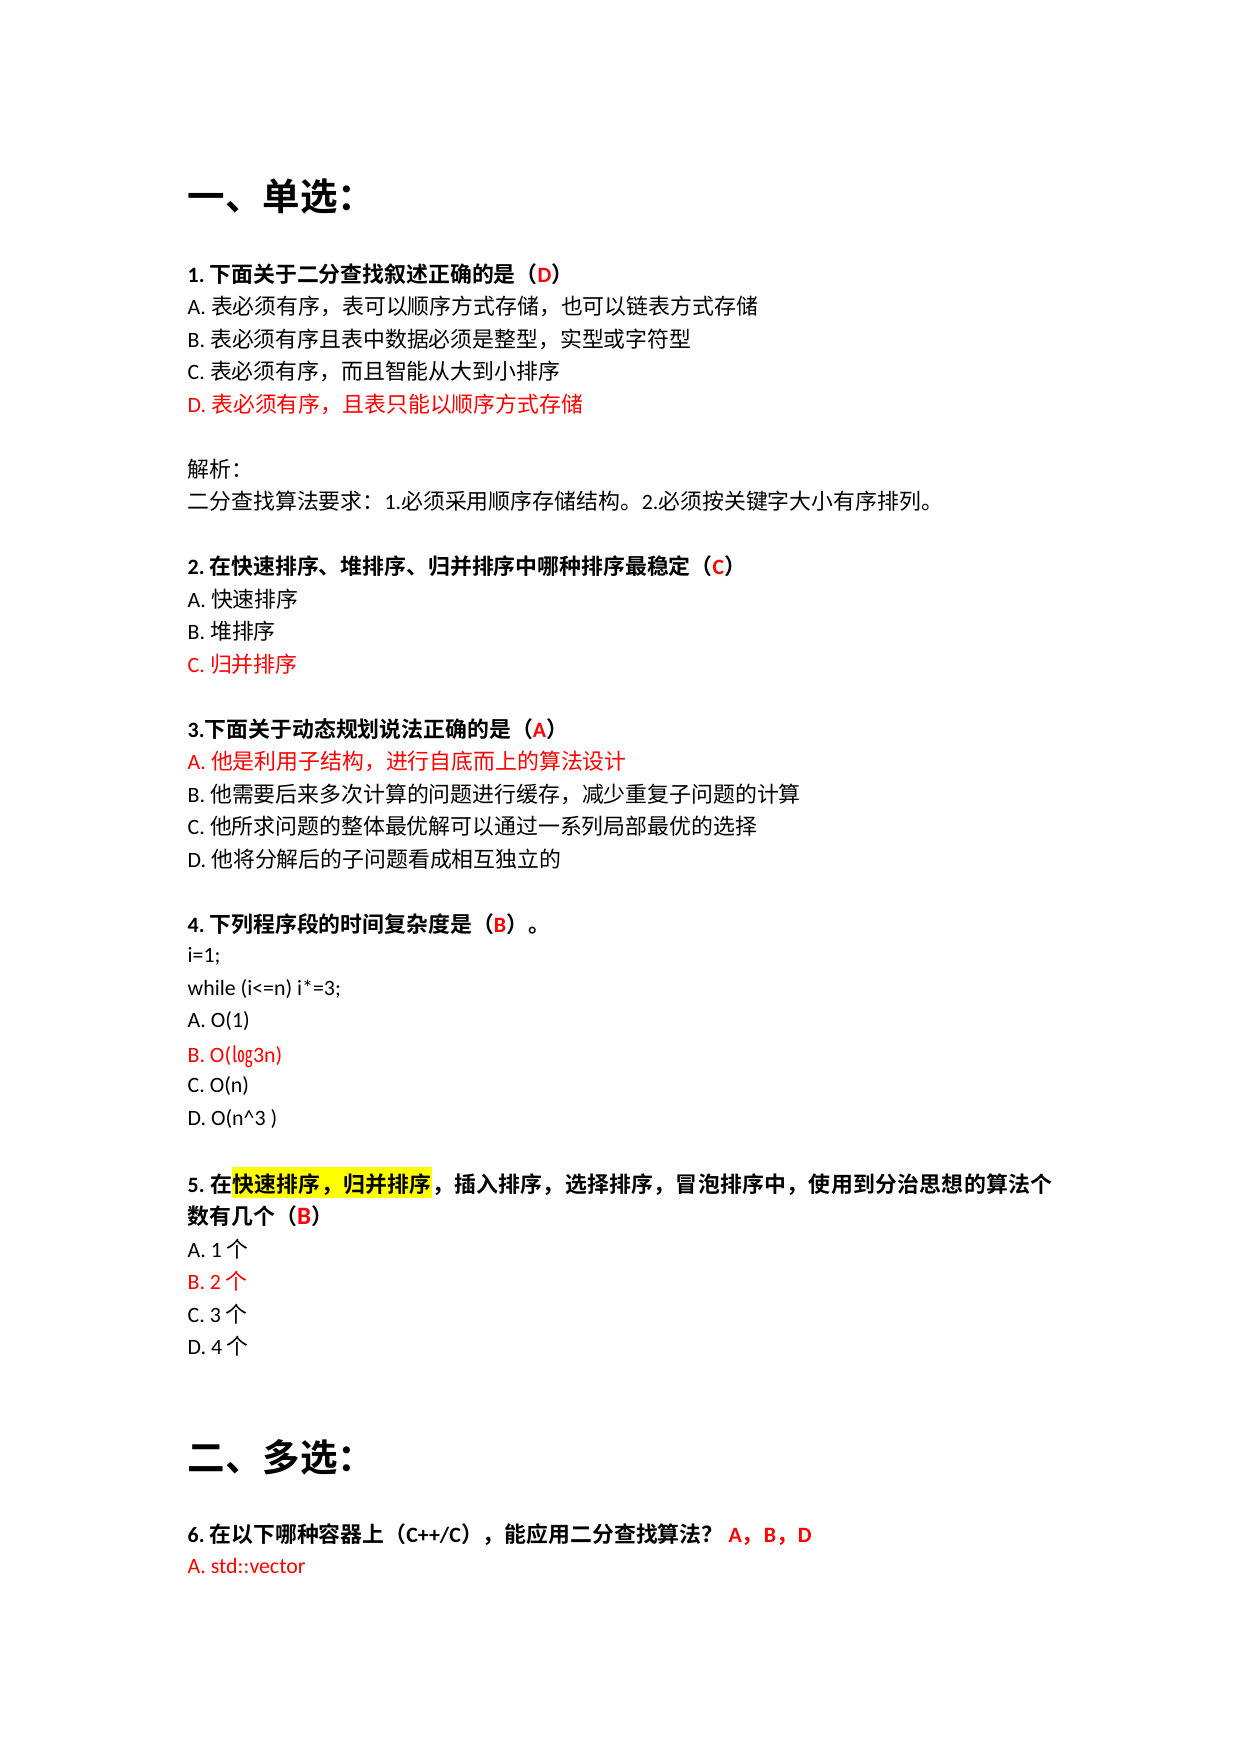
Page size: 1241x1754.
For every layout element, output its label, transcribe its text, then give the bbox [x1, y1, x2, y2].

text A. 快速排序 [187, 581, 1053, 614]
text B. 他需要后来多次计算的问题进行缓存，减少重复子问题的计算 [187, 776, 1053, 809]
subtitle 二、多选： [187, 1423, 1053, 1488]
text 解析： [187, 451, 1053, 484]
text i=1; [187, 939, 1053, 971]
text A. 1个 [187, 1231, 1053, 1264]
text A. std::vector [187, 1549, 1053, 1582]
text C. 表必须有序，而且智能从大到小排序 [187, 354, 1053, 386]
text D. 他将分解后的子问题看成相互独立的 [187, 841, 1053, 874]
text D. 4个 [187, 1329, 1053, 1361]
subtitle 一、单选： [187, 162, 1053, 227]
text while (i<=n) i*=3; [187, 971, 1053, 1004]
text C. 他所求问题的整体最优解可以通过一系列局部最优的选择 [187, 809, 1053, 841]
text B. O(㏒3n) [187, 1036, 1053, 1069]
text 2. 在快速排序、堆排序、归并排序中哪种排序最稳定（C） [187, 549, 1053, 581]
text 5. 在快速排序，归并排序，插入排序，选择排序，冒泡排序中，使用到分治思想的算法个数有几个（B） [187, 1166, 1053, 1231]
text B. 2个 [187, 1264, 1053, 1296]
text B. 表必须有序且表中数据必须是整型，实型或字符型 [187, 321, 1053, 354]
text C. 归并排序 [187, 646, 1053, 679]
text D. O(n^3 ) [187, 1101, 1053, 1134]
text 4. 下列程序段的时间复杂度是（B）。 [187, 906, 1053, 939]
text B. 堆排序 [187, 614, 1053, 646]
text 6. 在以下哪种容器上（C++/C），能应用二分查找算法？ A，B，D [187, 1517, 1053, 1549]
text A. 表必须有序，表可以顺序方式存储，也可以链表方式存储 [187, 289, 1053, 321]
text 二分查找算法要求：1.必须采用顺序存储结构。2.必须按关键字大小有序排列。 [187, 484, 1053, 516]
text D. 表必须有序，且表只能以顺序方式存储 [187, 386, 1053, 419]
text 1. 下面关于二分查找叙述正确的是（D） [187, 256, 1053, 289]
text C. O(n) [187, 1069, 1053, 1101]
text 3.下面关于动态规划说法正确的是（A） [187, 711, 1053, 744]
text A. 他是利用子结构，进行自底而上的算法设计 [187, 744, 1053, 776]
text A. O(1) [187, 1004, 1053, 1036]
text C. 3个 [187, 1296, 1053, 1329]
